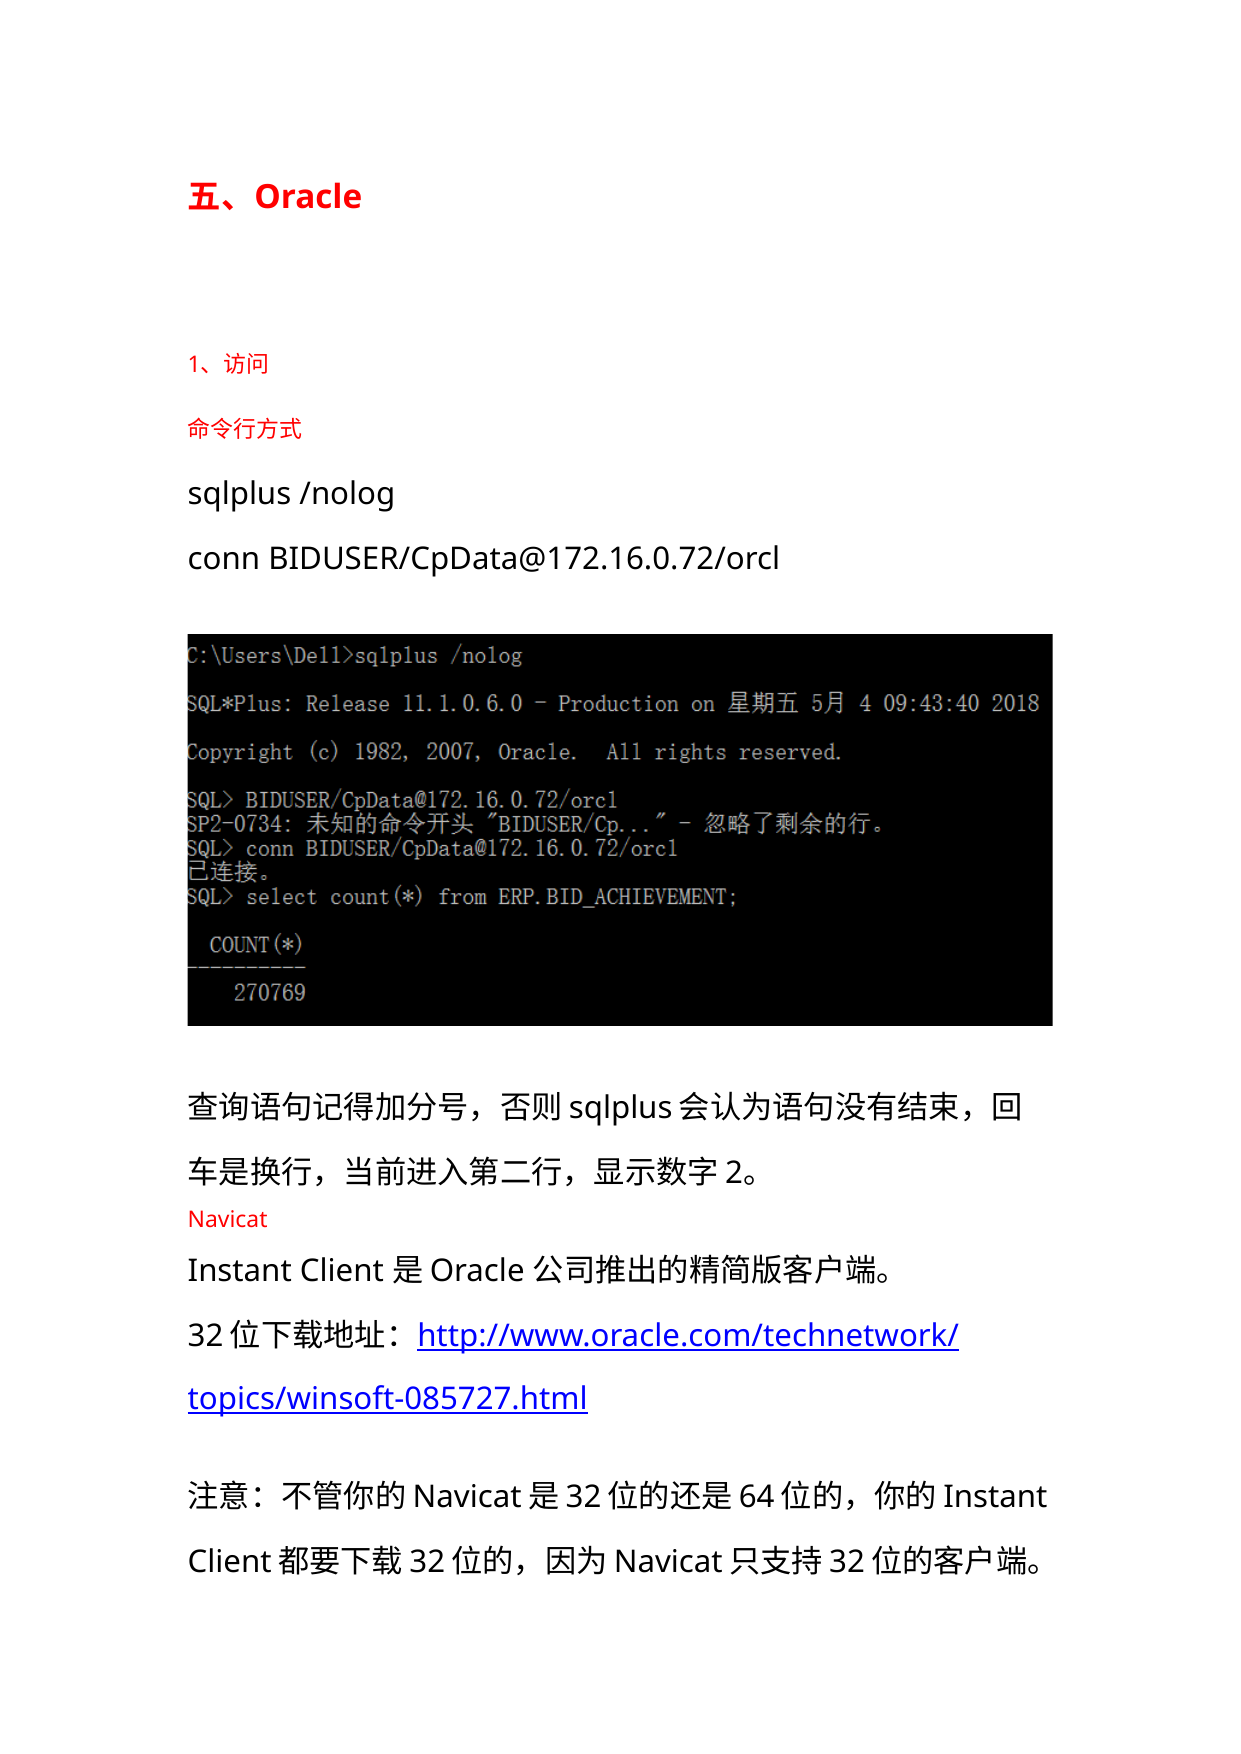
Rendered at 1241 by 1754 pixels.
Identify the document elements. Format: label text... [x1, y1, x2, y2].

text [187, 1461, 1053, 1591]
subtitle 五、Oracle [187, 162, 1053, 227]
text 32位下载地址：http://www.oracle.com/technetwork/topics/winsoft-085727.html [187, 1300, 1053, 1430]
text conn BIDUSER/CpData@172.16.0.72/orcl [187, 524, 1053, 589]
picture [187, 634, 1053, 1026]
text 1、访问 [187, 329, 1053, 394]
text sqlplus /nolog [187, 459, 1053, 524]
text 查询语句记得加分号，否则sqlplus会认为语句没有结束，回车是换行，当前进入第二行，显示数字2。 [187, 1072, 1053, 1202]
text Instant Client 是Oracle 公司推出的精简版客户端。 [187, 1235, 1053, 1300]
text Navicat [187, 1202, 1053, 1235]
text 命令行方式 [187, 394, 1053, 459]
